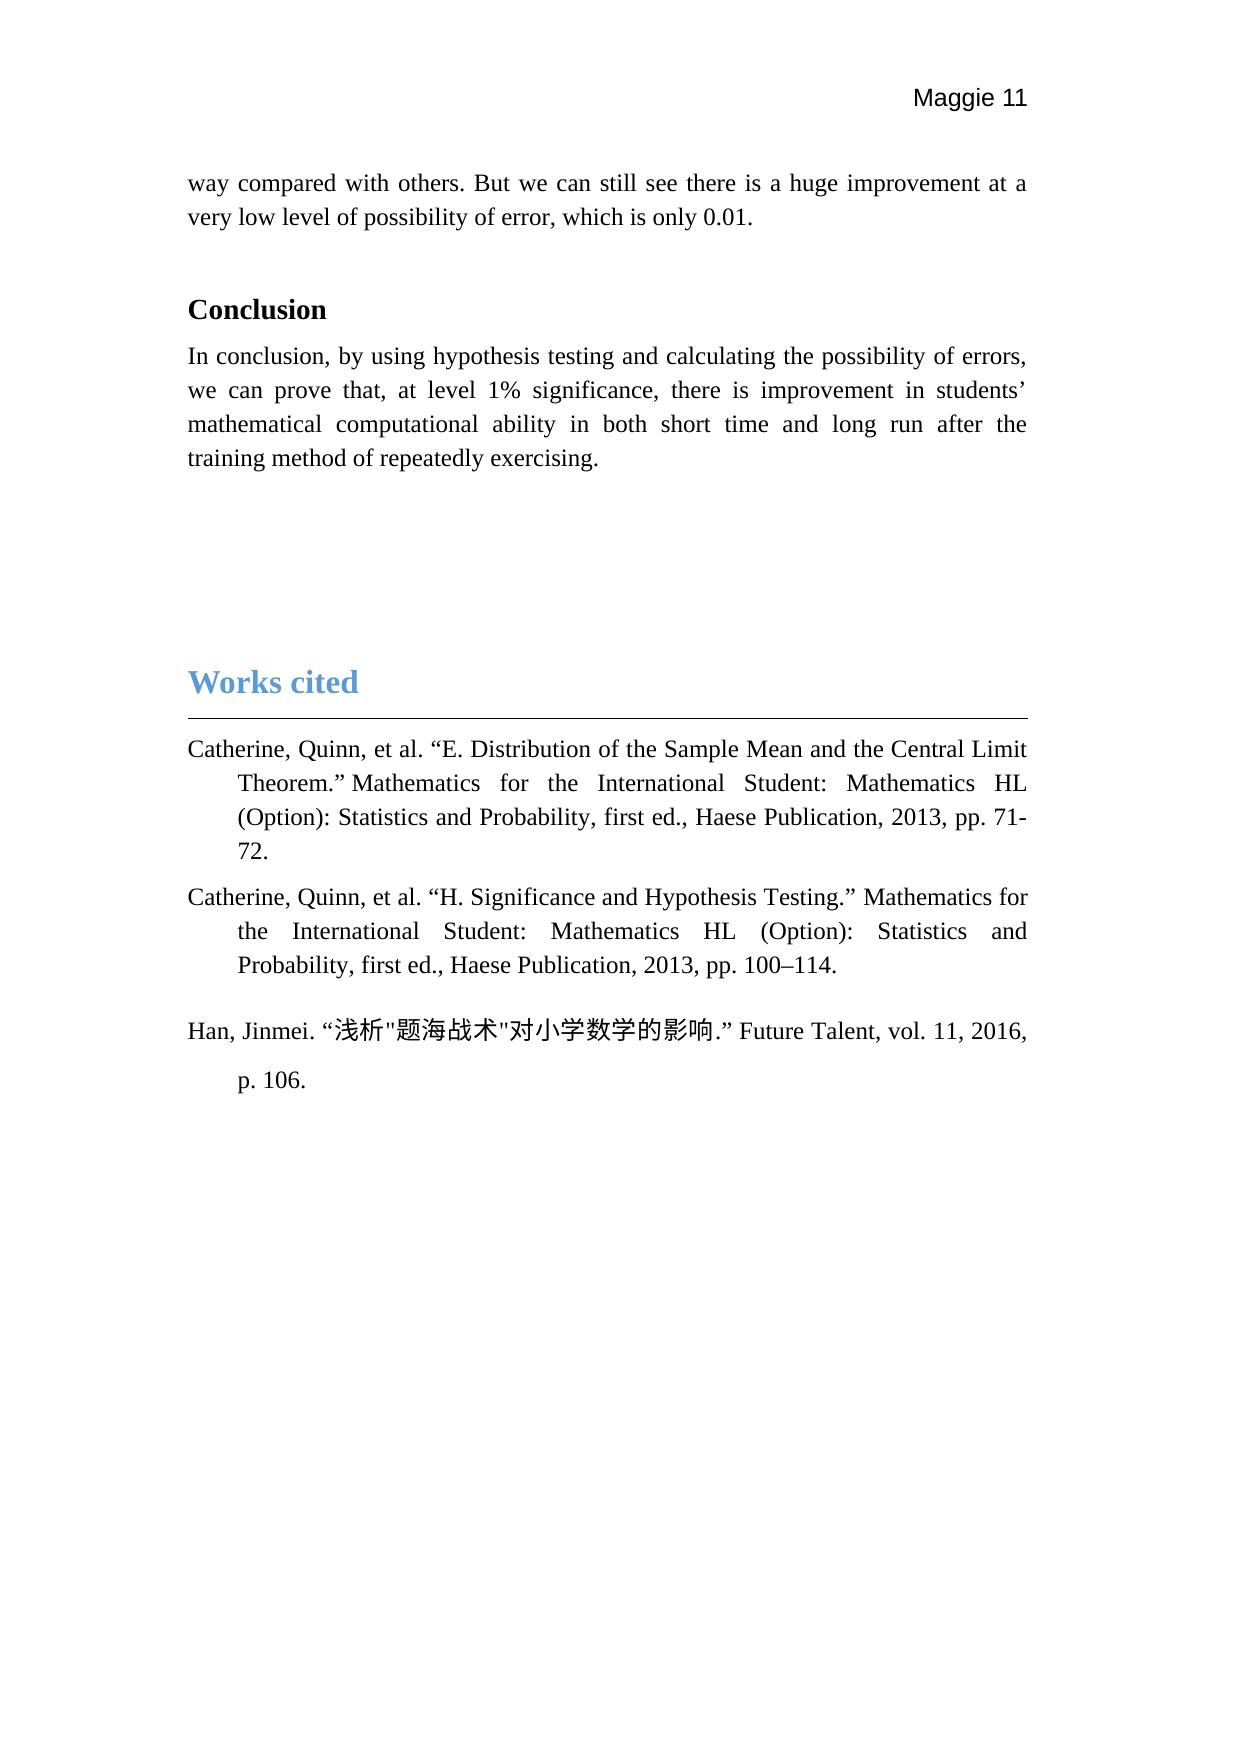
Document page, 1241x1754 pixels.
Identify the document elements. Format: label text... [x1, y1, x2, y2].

text In conclusion, by using hypothesis testing and calculating the possibility of errors, we can prove that, at level 1% significance, there is improvement in students’ mathematical computational ability in both short time and long run after the training method of repeatedly exercising. [187, 338, 1028, 474]
text Works cited [187, 647, 1028, 719]
text Han, Jinmei. “浅析"题海战术"对小学数学的影响.” Future Talent, vol. 11, 2016, p. 106. [187, 994, 1028, 1096]
text Catherine, Quinn, et al. “E. Distribution of the Sample Mean and the Central Limit Theorem.” Mathematics for the International Student: Mathematics HL (Option): Statistics and Probability, first ed., Haese Publication, 2013, pp. 71-72. [187, 732, 1028, 867]
text Conclusion [187, 292, 1028, 326]
text Catherine, Quinn, et al. “H. Significance and Hypothesis Testing.” Mathematics for the International Student: Mathematics HL (Option): Statistics and Probability, first ed., Haese Publication, 2013, pp. 100–114. [187, 880, 1028, 982]
